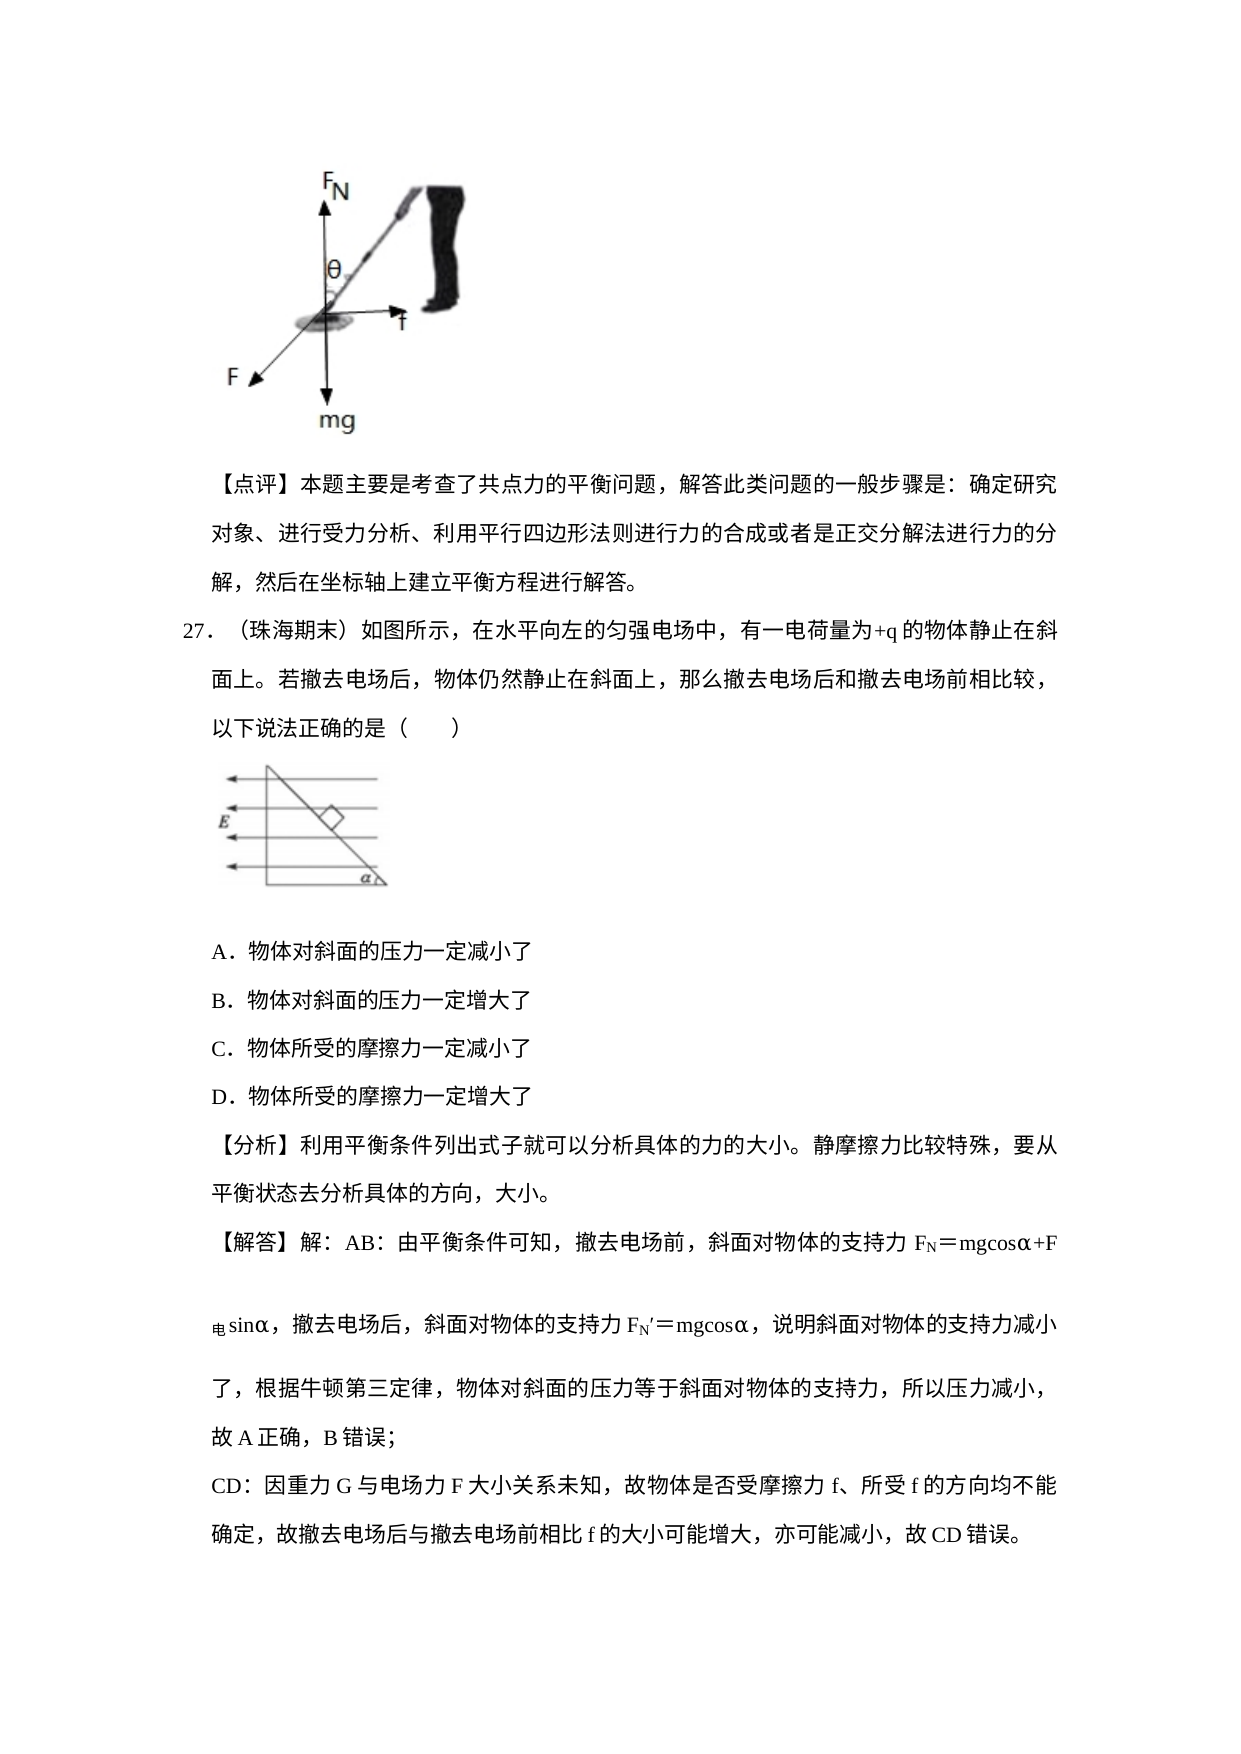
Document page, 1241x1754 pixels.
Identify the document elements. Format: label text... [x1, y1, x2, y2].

text 27．（珠海期末）如图所示，在水平向左的匀强电场中，有一电荷量为+q的物体静止在斜面上。若撤去电场后，物体仍然静止在斜面上，那么撤去电场后和撤去电场前相比较，以下说法正确的是（ ） [183, 613, 1058, 743]
text 【解答】解：AB：由平衡条件可知，撤去电场前，斜面对物体的支持力FN＝mgcosα+F电sinα，撤去电场后，斜面对物体的支持力FN′＝mgcosα，说明斜面对物体的支持力减小了，根据牛顿第三定律，物体对斜面的压力等于斜面对物体的支持力，所以压力减小，故A正确，B错误； [211, 1224, 1058, 1452]
text B．物体对斜面的压力一定增大了 [183, 982, 1058, 1015]
picture [211, 161, 472, 442]
picture [211, 758, 393, 892]
text A．物体对斜面的压力一定减小了 [183, 934, 1058, 966]
text 【分析】利用平衡条件列出式子就可以分析具体的力的大小。静摩擦力比较特殊，要从平衡状态去分析具体的方向，大小。 [211, 1127, 1058, 1208]
text CD：因重力G与电场力F大小关系未知，故物体是否受摩擦力f、所受f的方向均不能确定，故撤去电场后与撤去电场前相比f的大小可能增大，亦可能减小，故CD错误。 [211, 1468, 1058, 1549]
text D．物体所受的摩擦力一定增大了 [183, 1079, 1058, 1111]
text C．物体所受的摩擦力一定减小了 [183, 1031, 1058, 1063]
text 【点评】本题主要是考查了共点力的平衡问题，解答此类问题的一般步骤是：确定研究对象、进行受力分析、利用平行四边形法则进行力的合成或者是正交分解法进行力的分解，然后在坐标轴上建立平衡方程进行解答。 [211, 467, 1058, 597]
